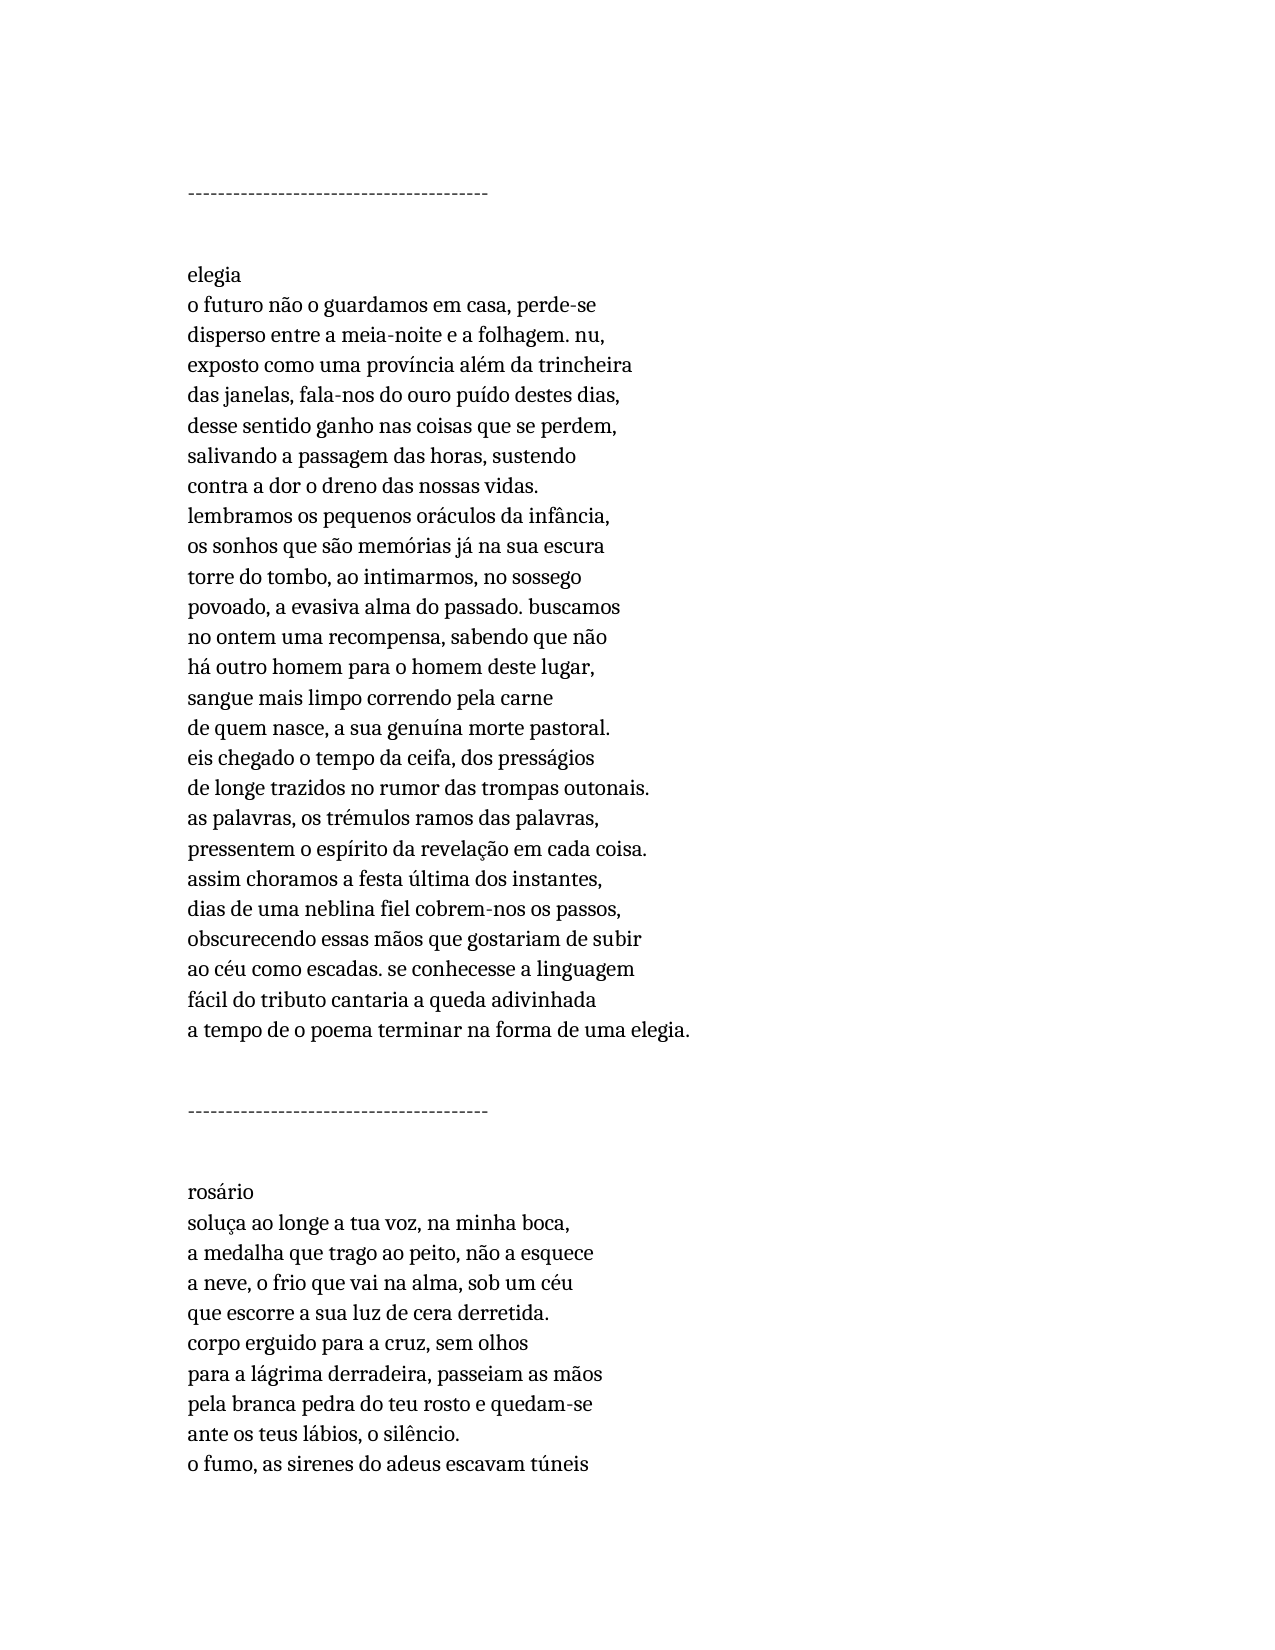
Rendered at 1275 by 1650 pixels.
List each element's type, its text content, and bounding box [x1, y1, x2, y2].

text ---------------------------------------- [187, 1068, 1087, 1154]
text ---------------------------------------- [187, 150, 1087, 237]
text elegia o futuro não o guardamos em casa, perde-se disperso entre a meia-noite e a folhagem. nu, exposto como uma província além da trincheira das janelas, fala-nos do ouro puído destes dias, desse sentido ganho nas coisas que se perdem, salivando a passagem das horas, sustendo contra a dor o dreno das nossas vidas. lembramos os pequenos oráculos da infância, os sonhos que são memórias já na sua escura torre do tombo, ao intimarmos, no sossego povoado, a evasiva alma do passado. buscamos no ontem uma recompensa, sabendo que não há outro homem para o homem deste lugar, sangue mais limpo correndo pela carne de quem nasce, a sua genuína morte pastoral. eis chegado o tempo da ceifa, dos presságios de longe trazidos no rumor das trompas outonais. as palavras, os trémulos ramos das palavras, pressentem o espírito da revelação em cada coisa. assim choramos a festa última dos instantes, dias de uma neblina fiel cobrem-nos os passos, obscurecendo essas mãos que gostariam de subir ao céu como escadas. se conhecesse a linguagem fácil do tributo cantaria a queda adivinhada a tempo de o poema terminar na forma de uma elegia. [187, 261, 1087, 1043]
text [187, 1179, 1087, 1477]
